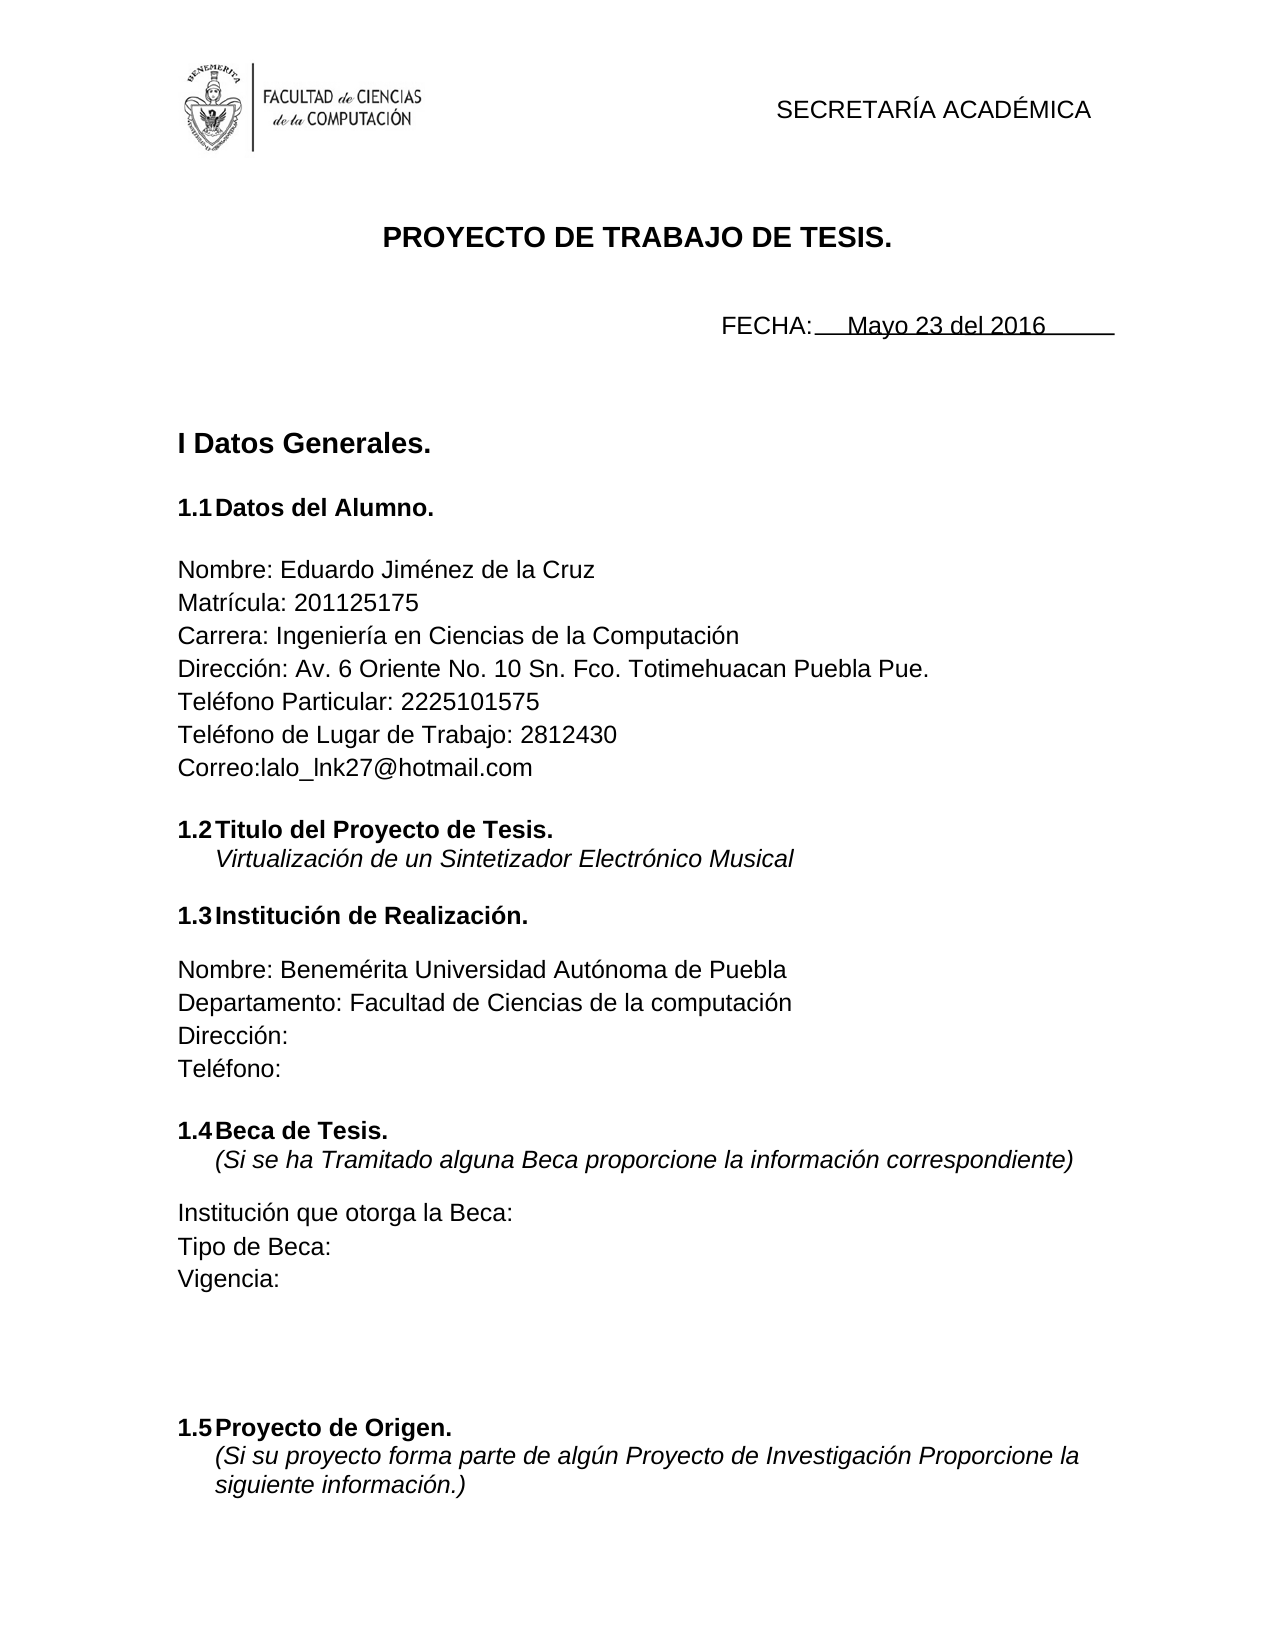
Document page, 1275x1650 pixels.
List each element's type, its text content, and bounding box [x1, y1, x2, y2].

list Titulo del Proyecto de Tesis. [177, 815, 1098, 844]
text Carrera: Ingeniería en Ciencias de la Computación [177, 621, 1098, 650]
text PROYECTO DE TRABAJO DE TESIS. [177, 220, 1098, 254]
text I Datos Generales. [177, 426, 1098, 460]
text Teléfono Particular: 2225101575 [177, 687, 1098, 716]
list Datos del Alumno. [177, 493, 1098, 522]
text Nombre: Benemérita Universidad Autónoma de Puebla [177, 955, 1098, 984]
text FECHA: Mayo 23 del 2016 [721, 311, 1098, 340]
list Proyecto de Origen. [177, 1412, 1098, 1441]
text Correo:lalo_lnk27@hotmail.com [177, 753, 1098, 782]
text (Si se ha Tramitado alguna Beca proporcione la información correspondiente) [215, 1145, 1098, 1173]
text (Si su proyecto forma parte de algún Proyecto de Investigación Proporcione la siguiente información.) [215, 1441, 1098, 1499]
text Vigencia: [177, 1264, 1098, 1293]
text Dirección: Av. 6 Oriente No. 10 Sn. Fco. Totimehuacan Puebla Pue. [177, 654, 1098, 683]
text Nombre: Eduardo Jiménez de la Cruz [177, 555, 1098, 584]
list Institución de Realización. [177, 901, 1098, 930]
list Beca de Tesis. [177, 1116, 1098, 1145]
text Institución que otorga : [177, 1198, 1098, 1227]
text Tipo de Beca: [177, 1231, 1098, 1260]
text Virtualización de un Sintetizador Electrónico Musical [177, 844, 1098, 873]
text Matrícula: 201125175 [177, 588, 1098, 617]
text Teléfono de Lugar de Trabajo: 2812430 [177, 720, 1098, 749]
text Dirección: [177, 1021, 1098, 1050]
text Departamento: Facultad de Ciencias de la computación [177, 988, 1098, 1017]
text Teléfono: [177, 1054, 1098, 1083]
